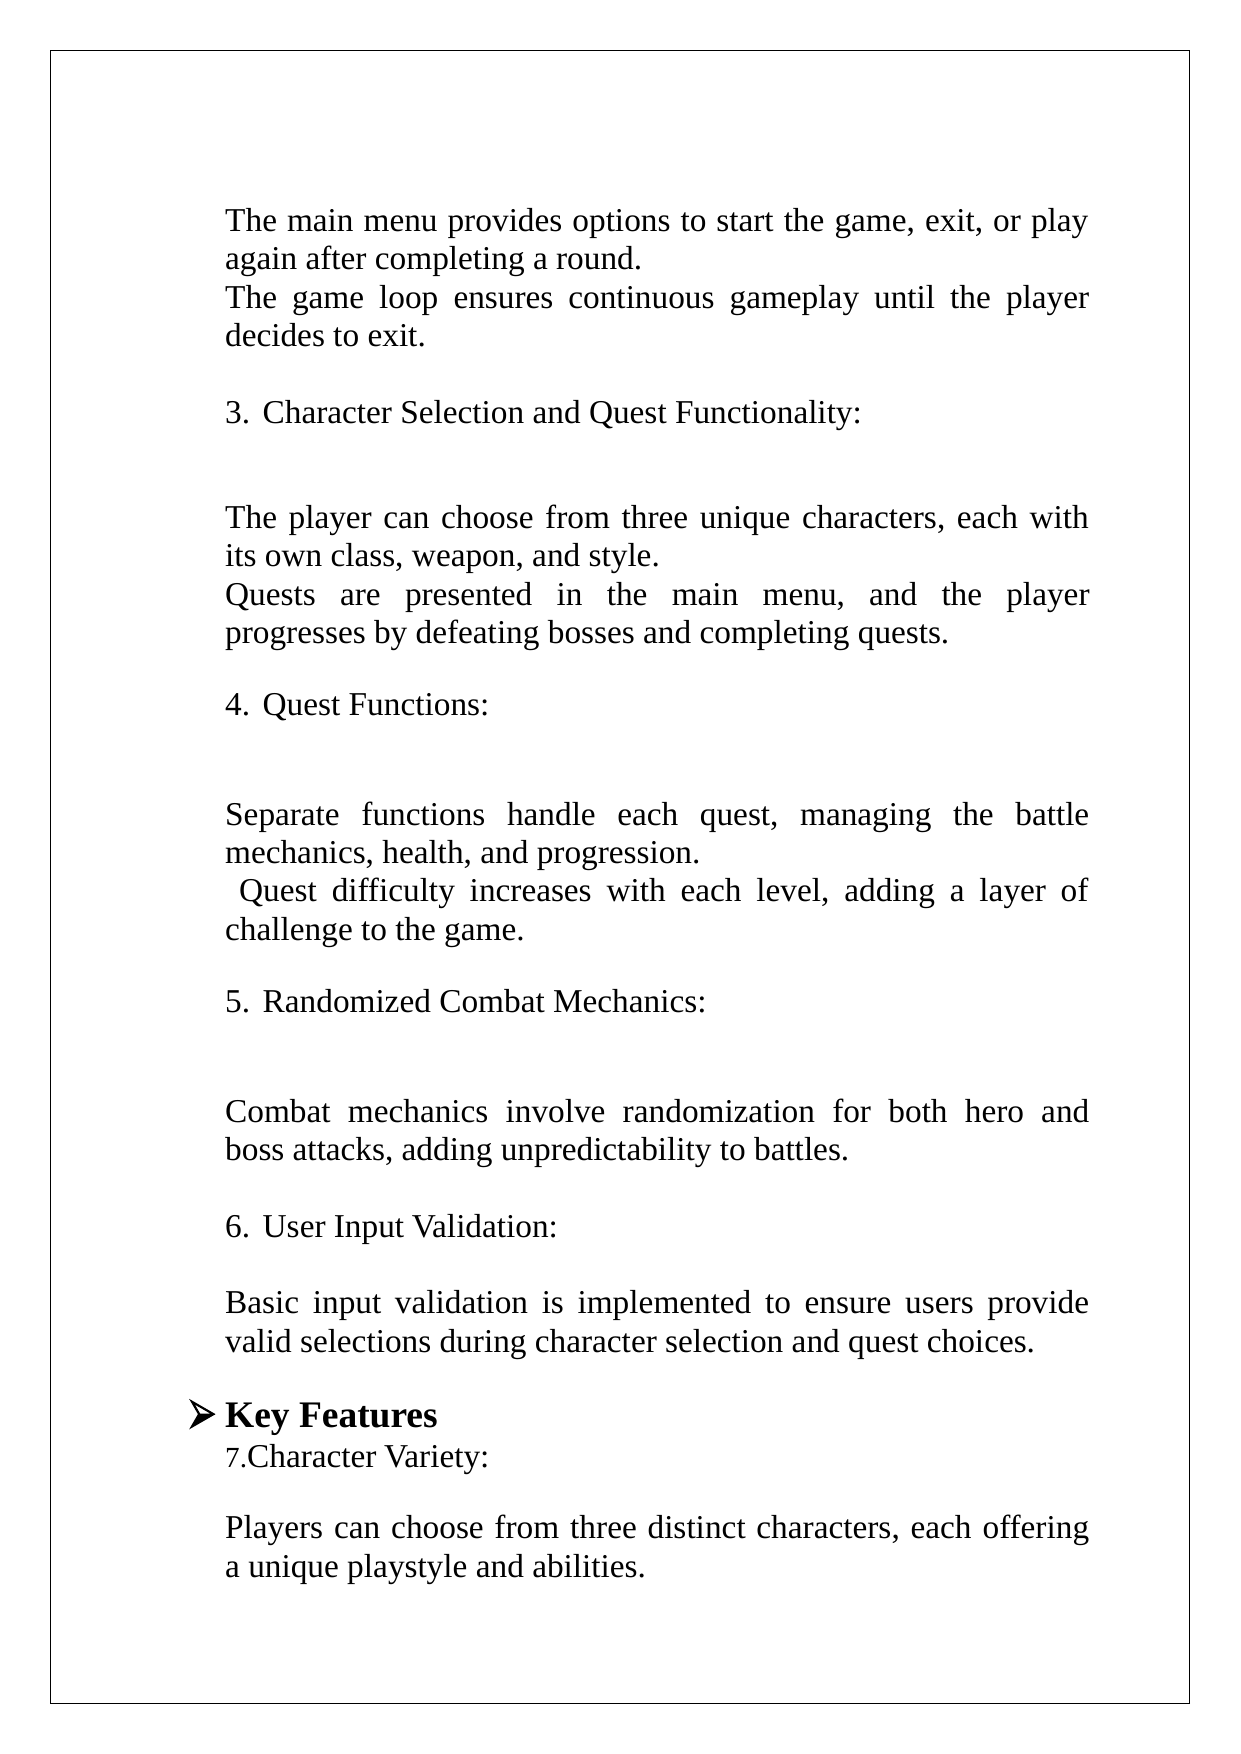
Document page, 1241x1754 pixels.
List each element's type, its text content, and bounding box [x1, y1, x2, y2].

list Basic input validation is implemented to ensure users provide valid selections during character selection and quest choices. [225, 1282, 1090, 1359]
list Quest difficulty increases with each level, adding a layer of challenge to the game. [225, 871, 1090, 947]
list The player can choose from three unique characters, each with its own class, weapon, and style. [225, 497, 1090, 574]
list Players can choose from three distinct characters, each offering a unique playstyle and abilities. [225, 1508, 1090, 1584]
list Randomized Combat Mechanics: [225, 981, 1090, 1019]
list The main menu provides options to start the game, exit, or play again after completing a round. [225, 200, 1090, 277]
list Separate functions handle each quest, managing the battle mechanics, health, and progression. [225, 794, 1090, 871]
list Key Features [187, 1393, 1090, 1436]
list Quests are presented in the main menu, and the player progresses by defeating bosses and completing quests. [225, 574, 1090, 650]
list Character Selection and Quest Functionality: [225, 392, 1090, 430]
list User Input Validation: [225, 1206, 1090, 1244]
list Combat mechanics involve randomization for both hero and boss attacks, adding unpredictability to battles. [225, 1091, 1090, 1167]
list Quest Functions: [225, 684, 1090, 722]
list 7.Character Variety: [225, 1436, 1090, 1474]
list The game loop ensures continuous gameplay until the player decides to exit. [225, 277, 1090, 353]
